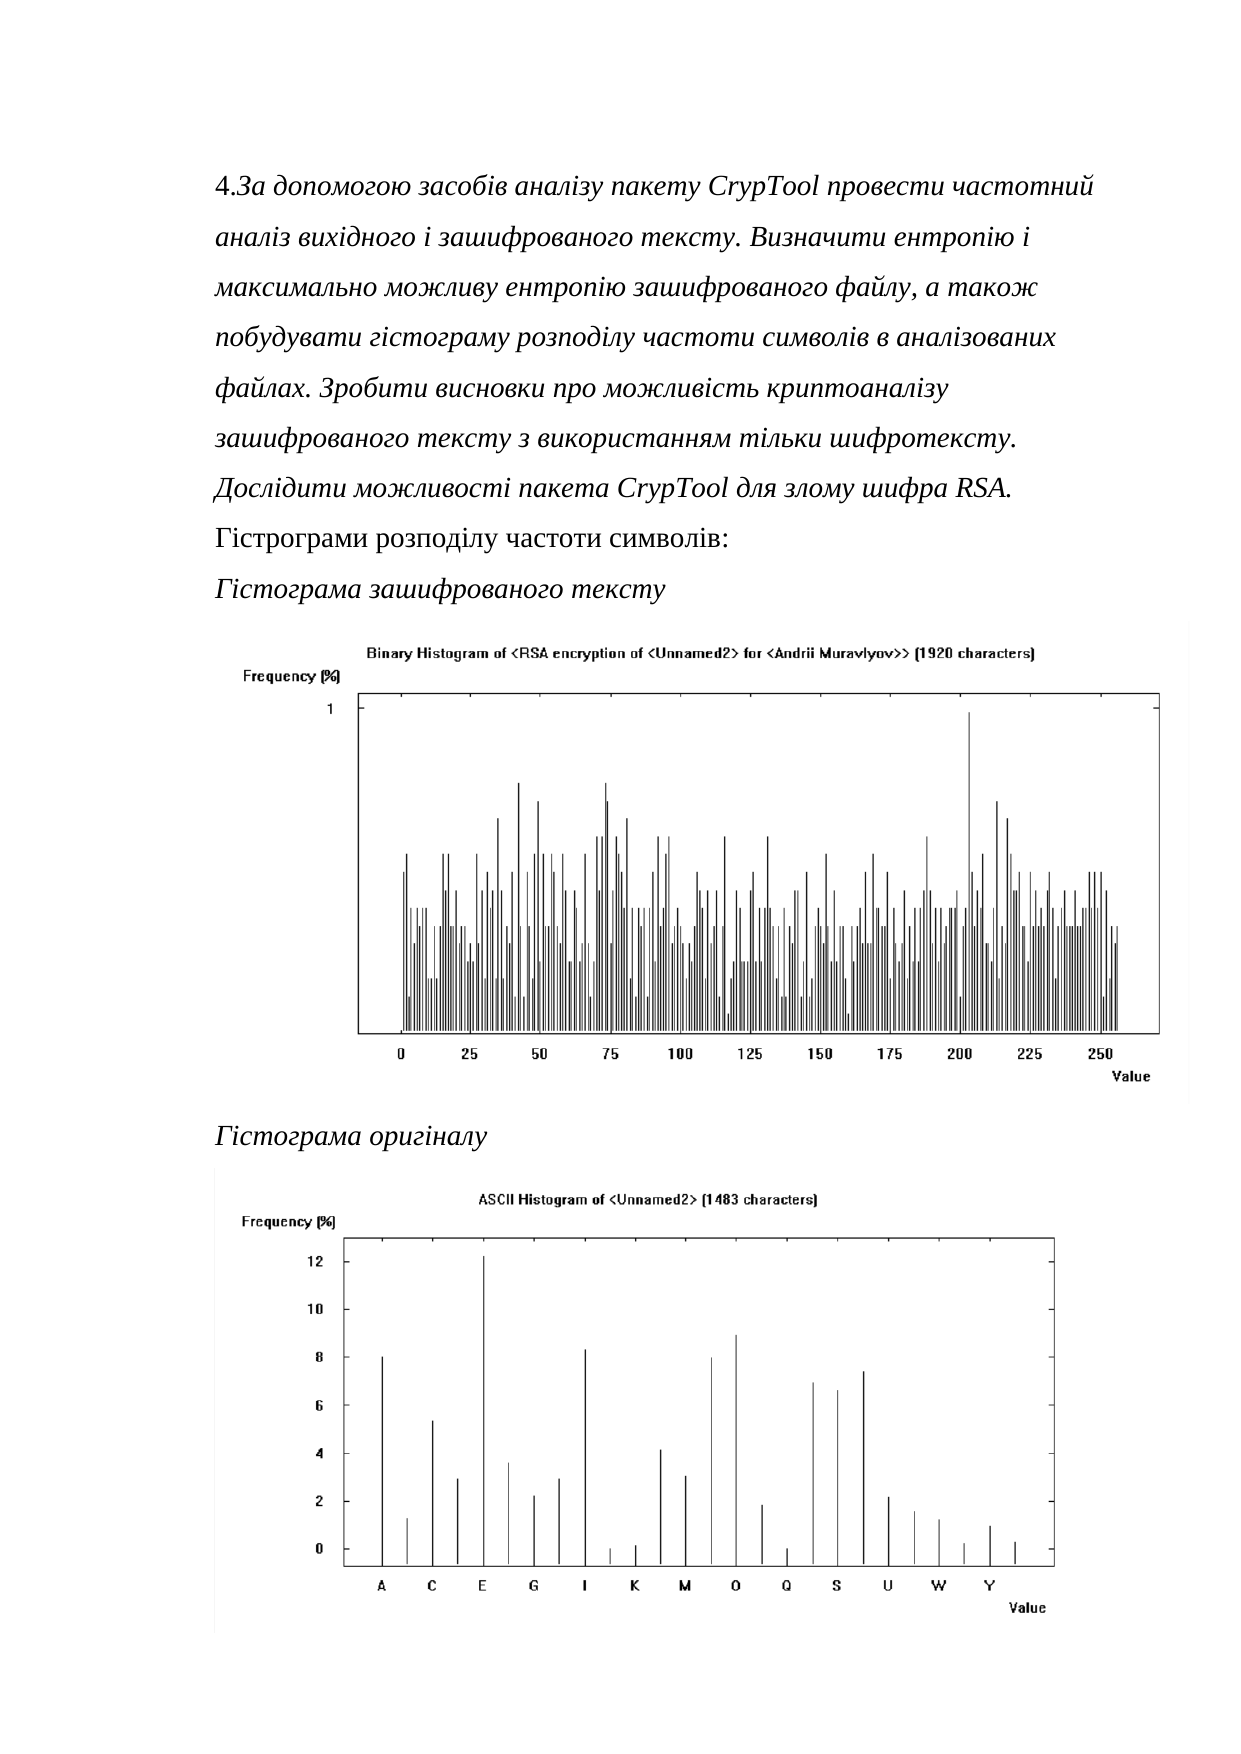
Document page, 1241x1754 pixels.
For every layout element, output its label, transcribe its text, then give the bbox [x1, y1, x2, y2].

text Гістрограми розподілу частоти символів: [215, 521, 1152, 554]
text Гістограма оригіналу [215, 1118, 1152, 1152]
picture [214, 1168, 1079, 1633]
text 4.За допомогою засобів аналізу пакету CrypTool провести частотний аналіз вихідного і зашифрованого тексту. Визначити ентропію і максимально можливу ентропію зашифрованого файлу, а також побудувати гістограму розподілу частоти символів в аналізованих файлах. Зробити висновки про можливість криптоаналізу зашифрованого тексту з використанням тільки шифротексту. Дослідити можливості пакета CrypTool для злому шифра RSA. [215, 168, 1152, 504]
text Гістограма зашифрованого тексту [215, 571, 1152, 604]
picture [214, 621, 1190, 1104]
